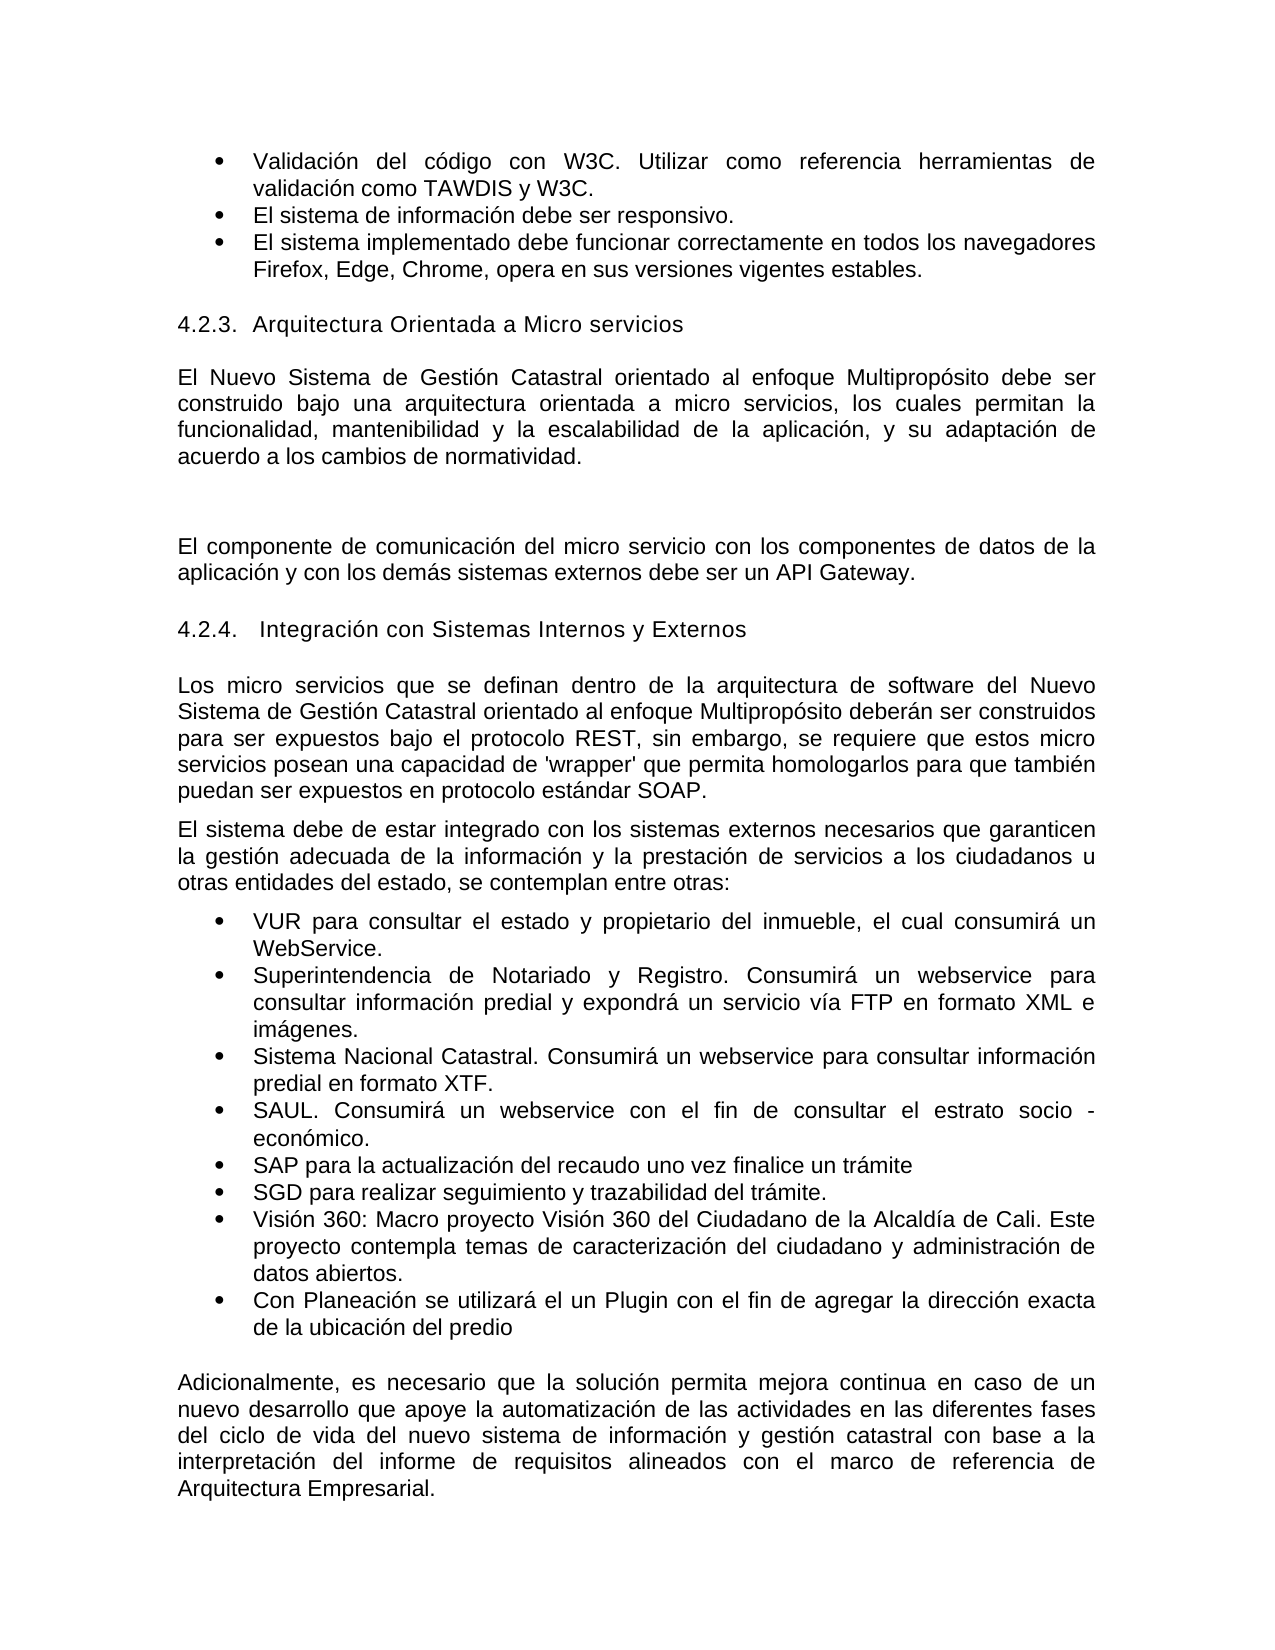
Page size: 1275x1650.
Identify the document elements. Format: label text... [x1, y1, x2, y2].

list El sistema implementado debe funcionar correctamente en todos los navegadores Firefox, Edge, Chrome, opera en sus versiones vigentes estables. [215, 229, 1096, 282]
list Superintendencia de Notariado y Registro. Consumirá un webservice para consultar información predial y expondrá un servicio vía FTP en formato XML e imágenes. [215, 962, 1096, 1042]
text Los micro servicios que se definan dentro de la arquitectura de software del Nuevo Sistema de Gestión Catastral orientado al enfoque Multipropósito deberán ser construidos para ser expuestos bajo el protocolo REST, sin embargo, se requiere que estos micro servicios posean una capacidad de 'wrapper' que permita homologarlos para que también puedan ser expuestos en protocolo estándar SOAP. [177, 672, 1097, 804]
text El sistema debe de estar integrado con los sistemas externos necesarios que garanticen la gestión adecuada de la información y la prestación de servicios a los ciudadanos u otras entidades del estado, se contemplan entre otras: [177, 816, 1097, 895]
list Sistema Nacional Catastral. Consumirá un webservice para consultar información predial en formato XTF. [215, 1043, 1096, 1097]
text El Nuevo Sistema de Gestión Catastral orientado al enfoque Multipropósito debe ser construido bajo una arquitectura orientada a micro servicios, los cuales permitan la funcionalidad, mantenibilidad y la escalabilidad de la aplicación, y su adaptación de acuerdo a los cambios de normatividad. [177, 364, 1096, 469]
list SAUL. Consumirá un webservice con el fin de consultar el estrato socio - económico. [215, 1097, 1096, 1151]
list Validación del código con W3C. Utilizar como referencia herramientas de validación como TAWDIS y W3C. [215, 148, 1096, 201]
list Integración con Sistemas Internos y Externos [177, 616, 1098, 642]
list Visión 360: Macro proyecto Visión 360 del Ciudadano de la Alcaldía de Cali. Este proyecto contempla temas de caracterización del ciudadano y administración de datos abiertos. [215, 1206, 1096, 1286]
list SAP para la actualización del recaudo uno vez finalice un trámite [215, 1152, 1096, 1178]
text Adicionalmente, es necesario que la solución permita mejora continua en caso de un nuevo desarrollo que apoye la automatización de las actividades en las diferentes fases del ciclo de vida del nuevo sistema de información y gestión catastral con base a la interpretación del informe de requisitos alineados con el marco de referencia de Arquitectura Empresarial. [177, 1369, 1096, 1501]
list Arquitectura Orientada a Micro servicios [177, 311, 1098, 337]
list VUR para consultar el estado y propietario del inmueble, el cual consumirá un WebService. [215, 908, 1096, 961]
list El sistema de información debe ser responsivo. [215, 202, 1096, 228]
list SGD para realizar seguimiento y trazabilidad del trámite. [215, 1179, 1096, 1205]
list Con Planeación se utilizará el un Plugin con el fin de agregar la dirección exacta de la ubicación del predio [215, 1287, 1096, 1340]
text El componente de comunicación del micro servicio con los componentes de datos de la aplicación y con los demás sistemas externos debe ser un API Gateway. [177, 533, 1096, 586]
